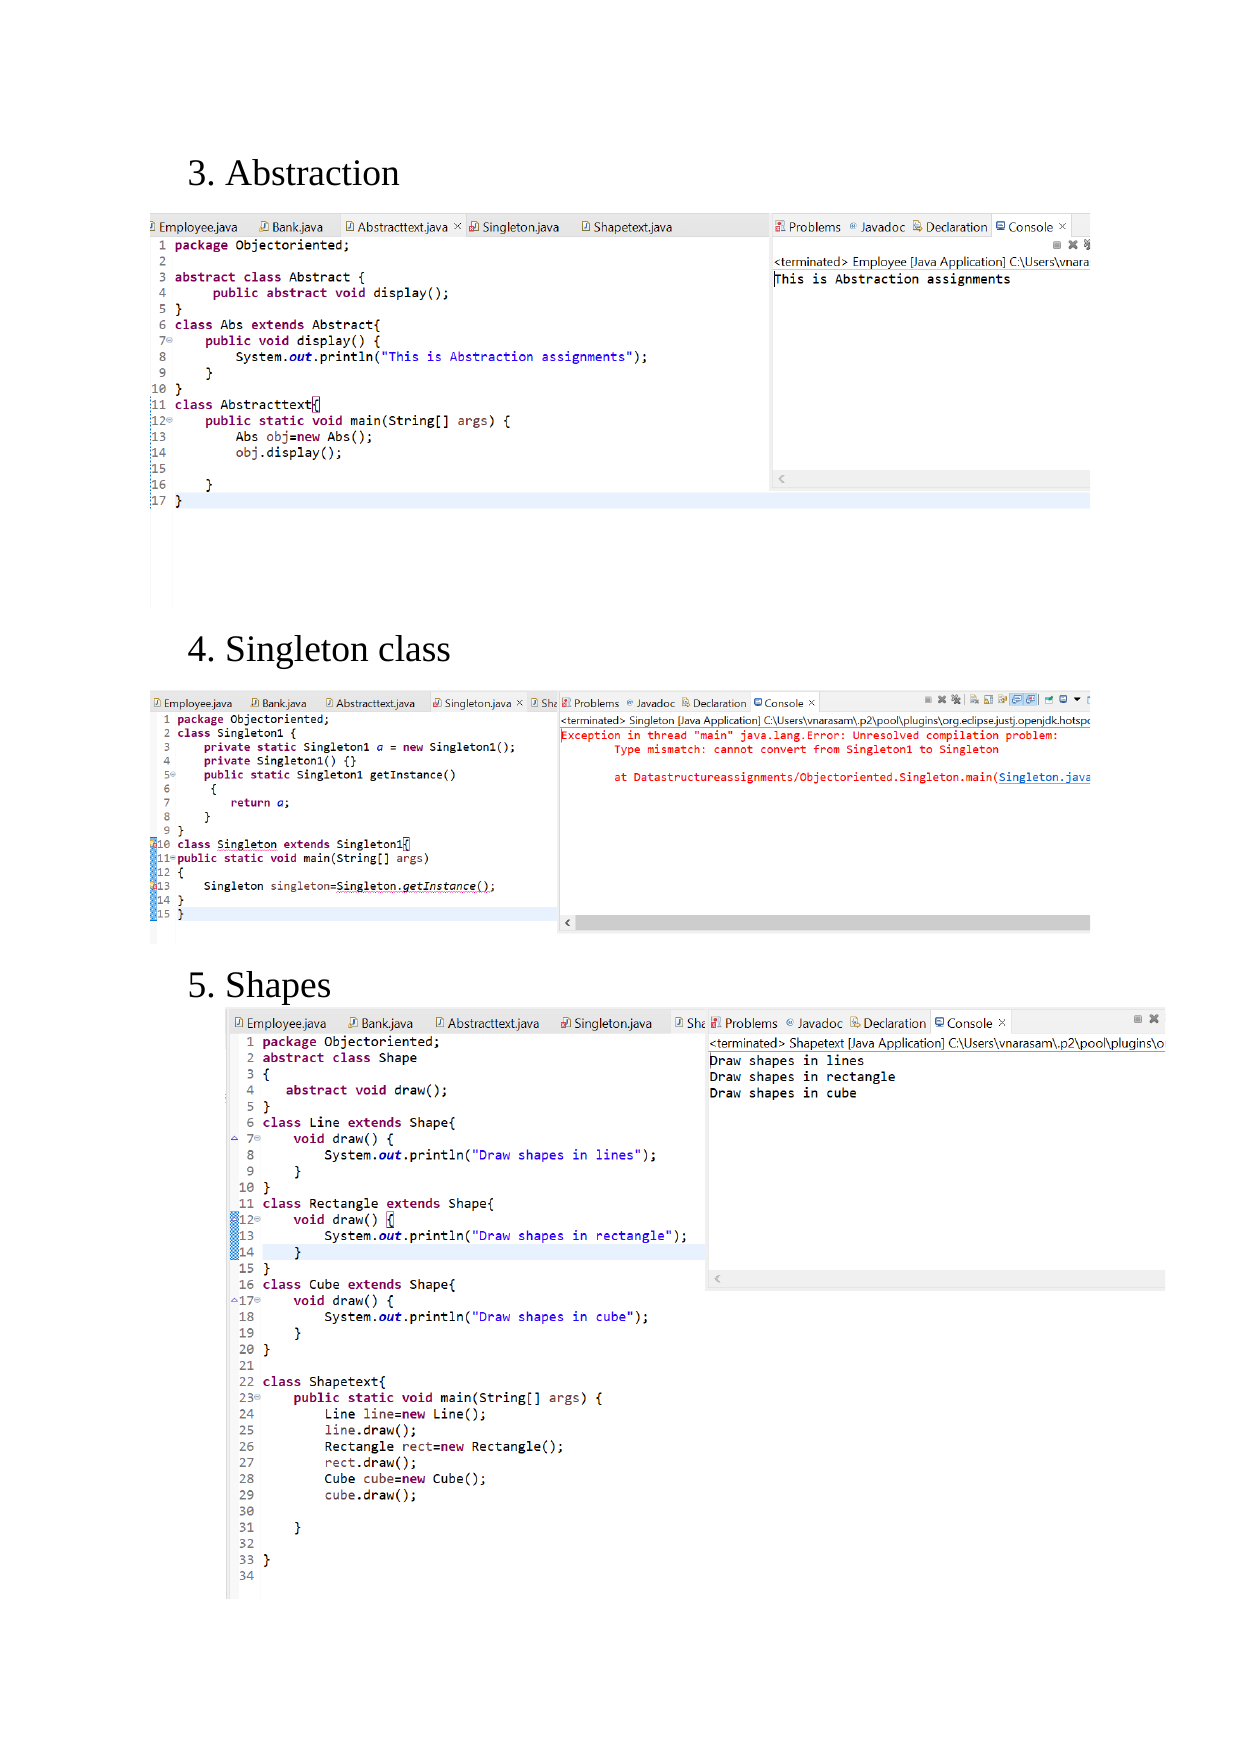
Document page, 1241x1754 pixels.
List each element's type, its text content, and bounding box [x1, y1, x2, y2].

list Singleton class [187, 627, 1090, 670]
picture [150, 690, 1091, 944]
picture [225, 1007, 1166, 1599]
list Abstraction [187, 150, 1090, 193]
picture [150, 213, 1091, 608]
